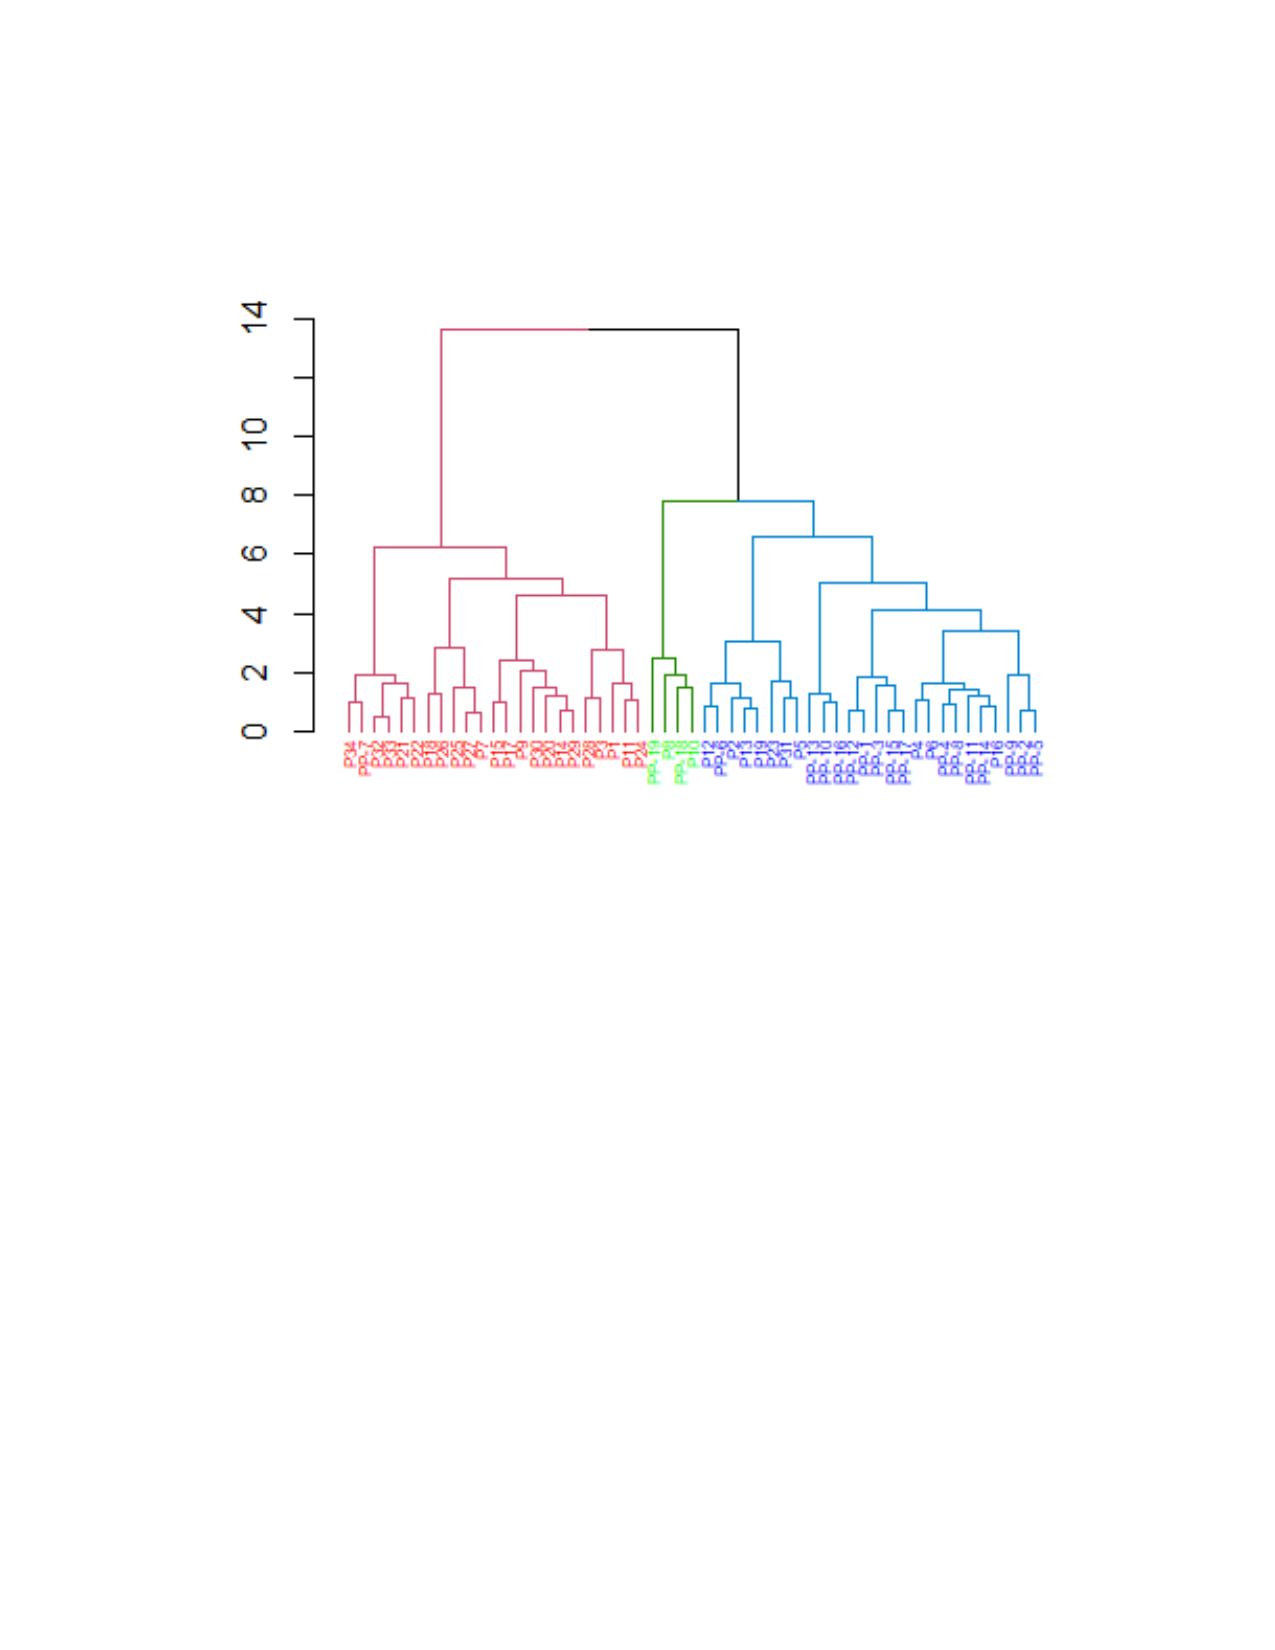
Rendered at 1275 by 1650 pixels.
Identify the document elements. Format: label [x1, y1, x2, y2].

picture [150, 150, 1154, 953]
